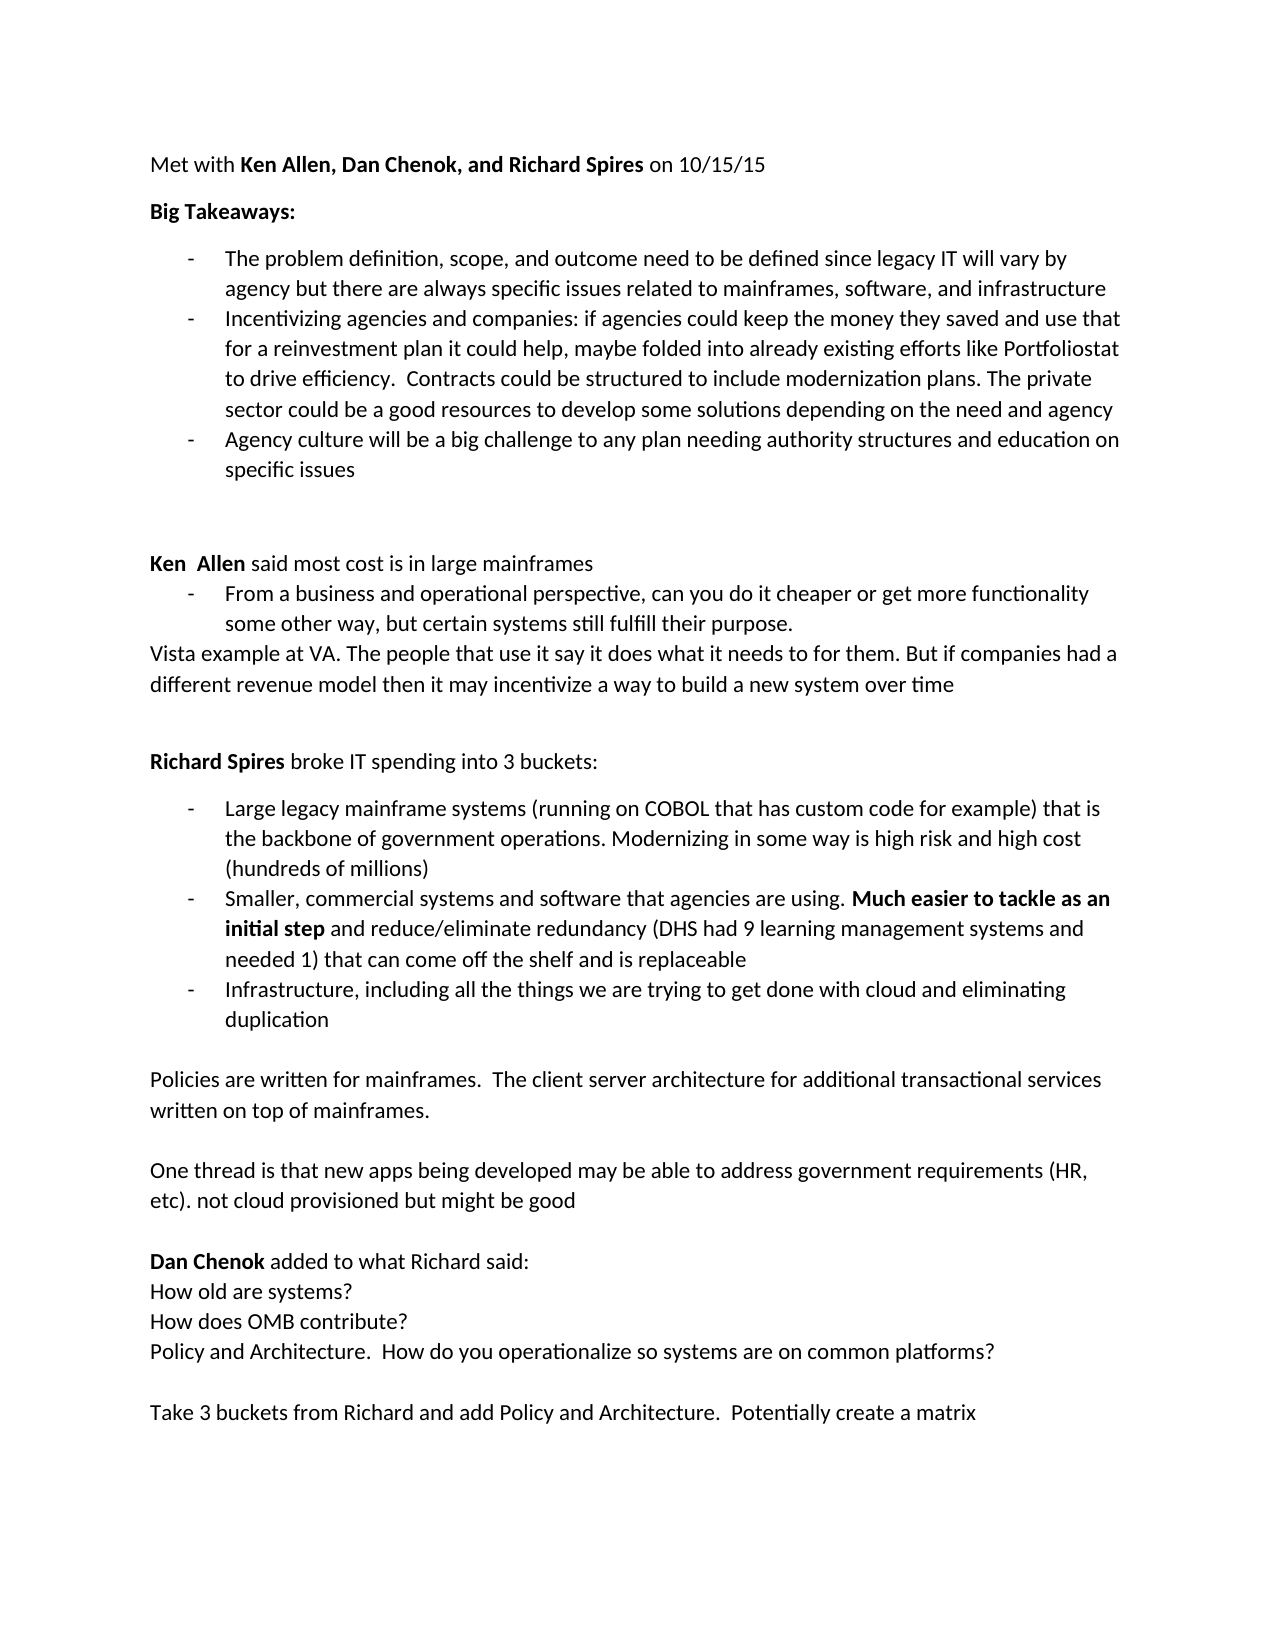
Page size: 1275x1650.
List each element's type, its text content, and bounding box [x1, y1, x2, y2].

text Met with Ken Allen, Dan Chenok, and Richard Spires on 10/15/15 [150, 150, 1125, 178]
text How old are systems? [150, 1277, 1125, 1305]
text Take 3 buckets from Richard and add Policy and Architecture. Potentially create a matrix [150, 1398, 1125, 1426]
text Dan Chenok added to what Richard said: [150, 1247, 1125, 1275]
list From a business and operational perspective, can you do it cheaper or get more functionality some other way, but certain systems still fulfill their purpose. [187, 579, 1125, 637]
text Vista example at VA. The people that use it say it does what it needs to for them. But if companies had a different revenue model then it may incentivize a way to build a new system over time [150, 639, 1125, 698]
list The problem definition, scope, and outcome need to be defined since legacy IT will vary by agency but there are always specific issues related to mainframes, software, and infrastructure [187, 244, 1125, 302]
text Richard Spires broke IT spending into 3 buckets: [150, 747, 1125, 775]
list Large legacy mainframe systems (running on COBOL that has custom code for example) that is the backbone of government operations. Modernizing in some way is high risk and high cost (hundreds of millions) [187, 794, 1125, 882]
text One thread is that new apps being developed may be able to address government requirements (HR, etc). not cloud provisioned but might be good [150, 1156, 1125, 1214]
text Ken Allen said most cost is in large mainframes [150, 549, 1125, 577]
text Policy and Architecture. How do you operationalize so systems are on common platforms? [150, 1337, 1125, 1366]
text Big Takeaways: [150, 197, 1125, 225]
list Smaller, commercial systems and software that agencies are using. Much easier to tackle as an initial step and reduce/eliminate redundancy (DHS had 9 learning management systems and needed 1) that can come off the shelf and is replaceable [187, 884, 1125, 973]
list Incentivizing agencies and companies: if agencies could keep the money they saved and use that for a reinvestment plan it could help, maybe folded into already existing efforts like Portfoliostat to drive efficiency. Contracts could be structured to include modernization plans. The private sector could be a good resources to develop some solutions depending on the need and agency [187, 304, 1125, 423]
text How does OMB contribute? [150, 1307, 1125, 1335]
list Infrastructure, including all the things we are trying to get done with cloud and eliminating duplication [187, 975, 1125, 1033]
text Policies are written for mainframes. The client server architecture for additional transactional services written on top of mainframes. [150, 1066, 1125, 1124]
list Agency culture will be a big challenge to any plan needing authority structures and education on specific issues [187, 425, 1125, 483]
